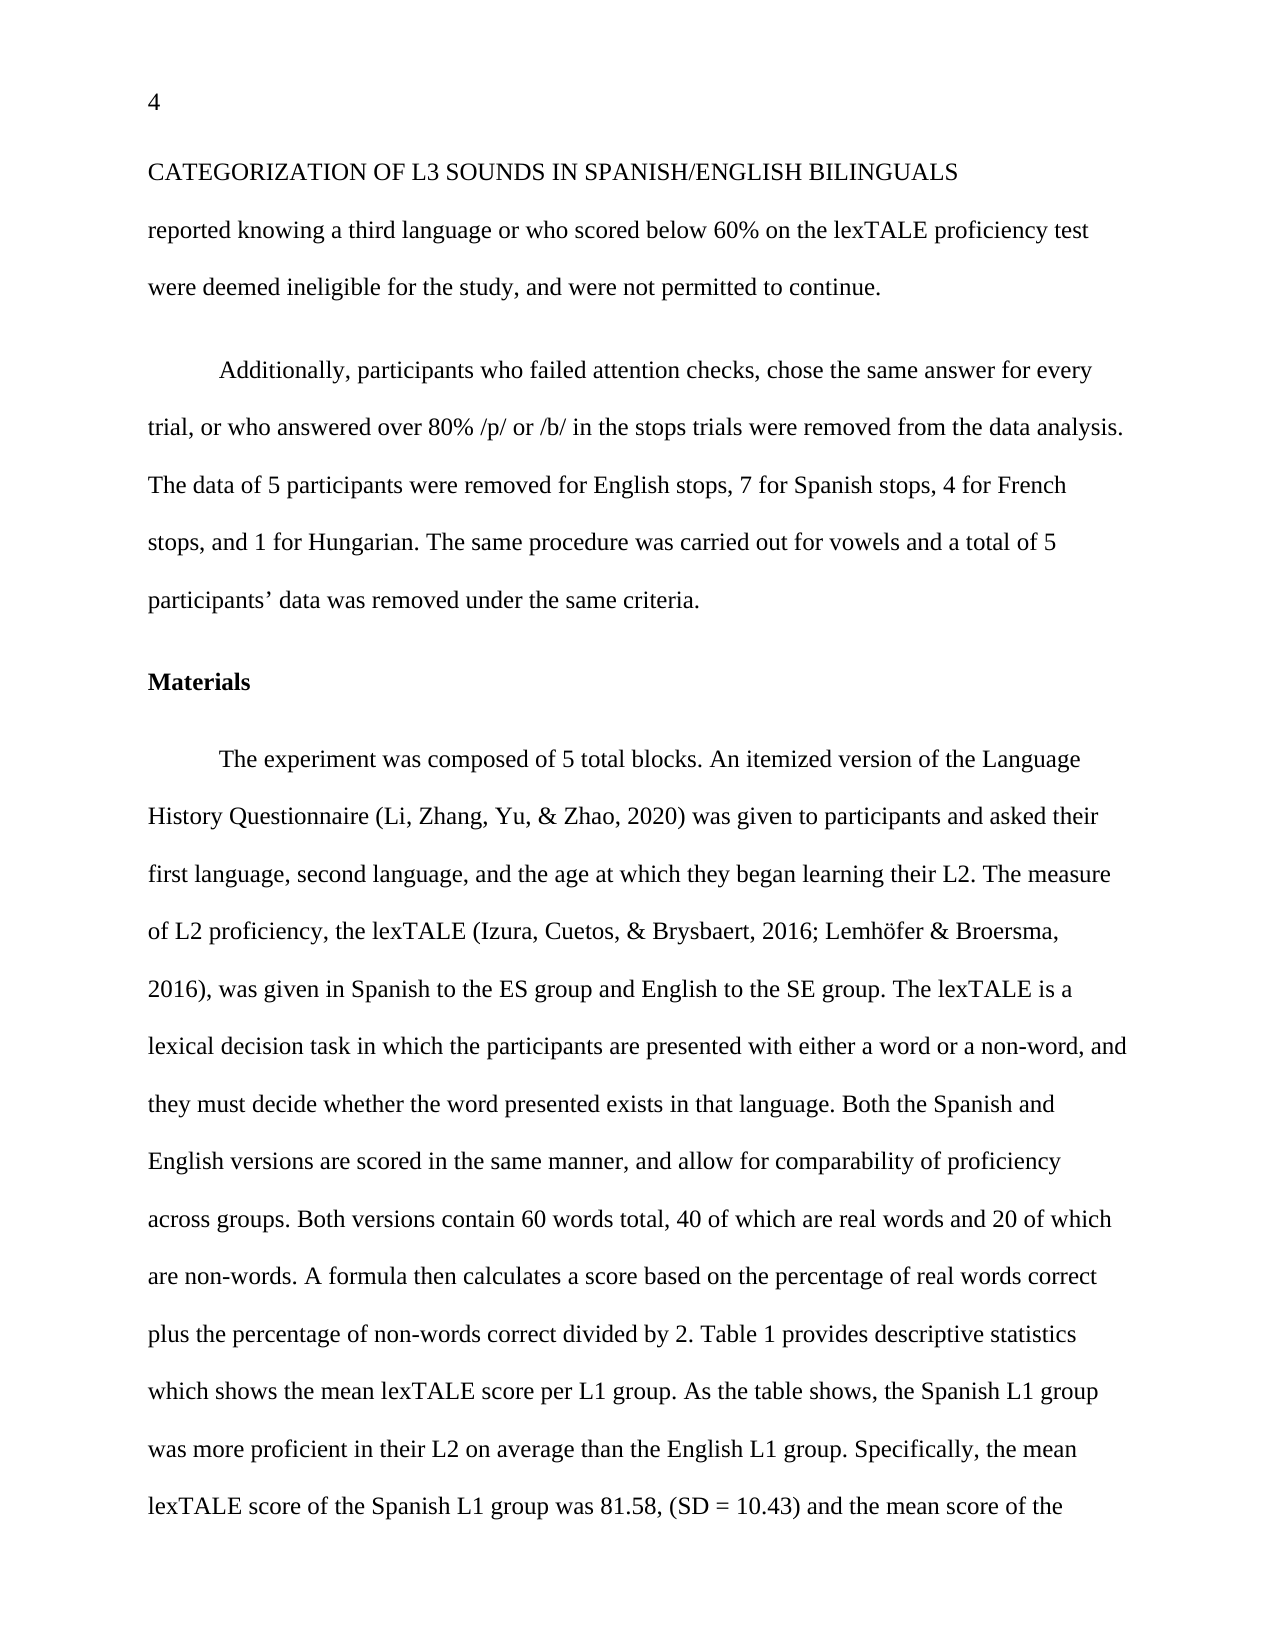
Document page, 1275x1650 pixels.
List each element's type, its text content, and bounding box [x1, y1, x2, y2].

subtitle Materials [148, 667, 1127, 696]
text Additionally, participants who failed attention checks, chose the same answer for every trial, or who answered over 80% /p/ or /b/ in the stops trials were removed from the data analysis. The data of 5 participants were removed for English stops, 7 for Spanish stops, 4 for French stops, and 1 for Hungarian. The same procedure was carried out for vowels and a total of 5 participants’ data was removed under the same criteria. [148, 355, 1127, 614]
